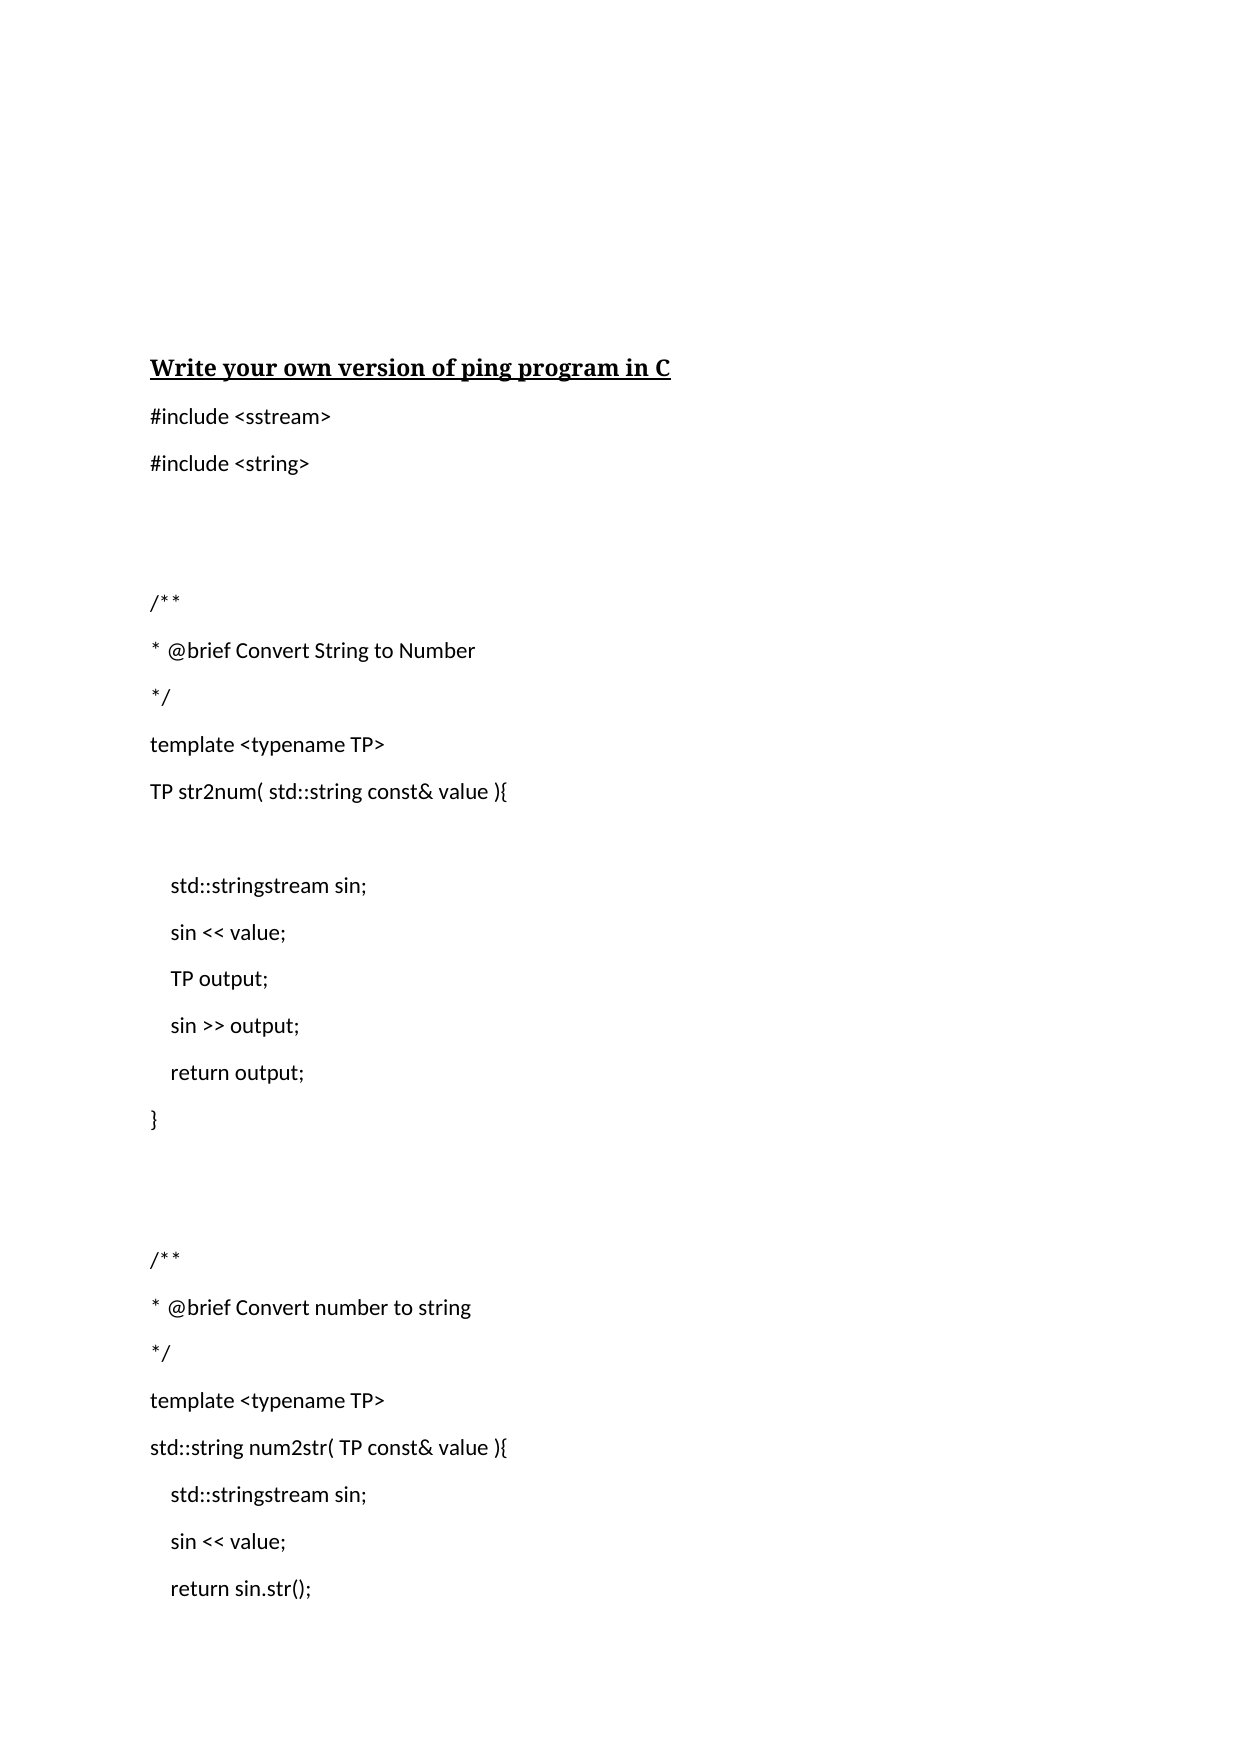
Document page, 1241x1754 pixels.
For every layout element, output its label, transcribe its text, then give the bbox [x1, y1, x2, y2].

text template <typename TP> [150, 730, 1090, 758]
text /** [150, 589, 1090, 618]
text return output; [150, 1058, 1090, 1086]
text sin >> output; [150, 1011, 1090, 1039]
text * @brief Convert number to string [150, 1293, 1090, 1321]
text Write your own version of ping program in C [150, 352, 1090, 383]
text } [150, 1105, 1090, 1133]
text TP str2num( std::string const& value ){ [150, 777, 1090, 805]
text sin << value; [150, 1527, 1090, 1555]
text #include <string> [150, 449, 1090, 477]
text #include <sstream> [150, 402, 1090, 430]
text * @brief Convert String to Number [150, 636, 1090, 664]
text sin << value; [150, 918, 1090, 946]
text /** [150, 1246, 1090, 1274]
text */ [150, 1339, 1090, 1368]
text return sin.str(); [150, 1574, 1090, 1602]
text std::string num2str( TP const& value ){ [150, 1433, 1090, 1461]
text template <typename TP> [150, 1386, 1090, 1414]
text TP output; [150, 964, 1090, 993]
text std::stringstream sin; [150, 1480, 1090, 1508]
text std::stringstream sin; [150, 871, 1090, 899]
text */ [150, 683, 1090, 711]
